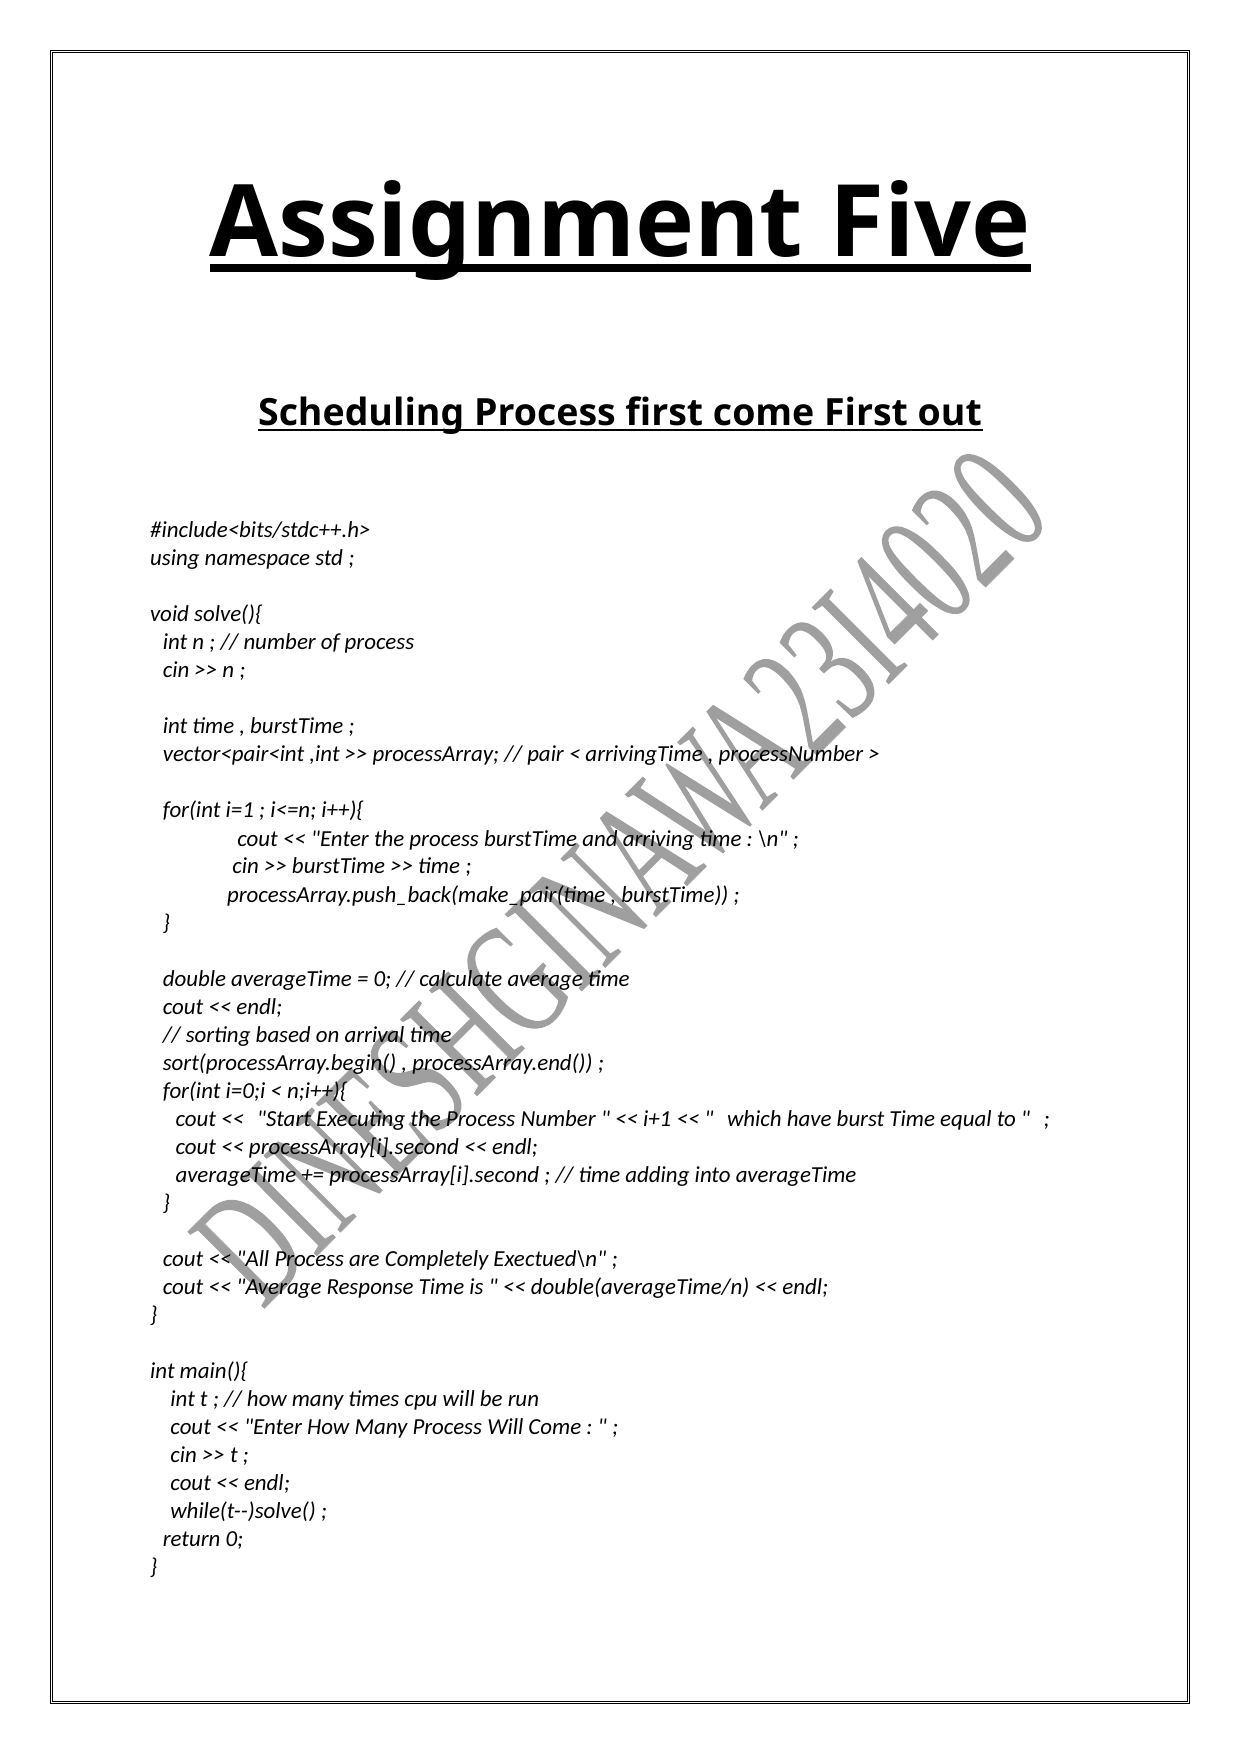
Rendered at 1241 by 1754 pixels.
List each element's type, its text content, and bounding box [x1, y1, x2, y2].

text int t ; // how many times cpu will be run [150, 1384, 1090, 1412]
text cin >> n ; [150, 656, 1090, 683]
text for(int i=0;i < n;i++){ [150, 1076, 1090, 1104]
text cout << "Enter How Many Process Will Come : " ; [150, 1412, 1090, 1440]
text cin >> burstTime >> time ; [150, 852, 1090, 880]
text } [150, 1552, 1090, 1580]
text cout << "All Process are Completely Exectued\n" ; [150, 1244, 1090, 1272]
text int time , burstTime ; [150, 712, 1090, 739]
text cout << "Start Executing the Process Number " << i+1 << " which have burst Time equal to " ; [150, 1104, 1090, 1132]
text cin >> t ; [150, 1440, 1090, 1468]
text processArray.push_back(make_pair(time , burstTime)) ; [150, 880, 1090, 908]
text for(int i=1 ; i<=n; i++){ [150, 796, 1090, 824]
text cout << "Enter the process burstTime and arriving time : \n" ; [150, 824, 1090, 852]
text cout << "Average Response Time is " << double(averageTime/n) << endl; [150, 1272, 1090, 1300]
text void solve(){ [150, 599, 1090, 627]
text sort(processArray.begin() , processArray.end()) ; [150, 1048, 1090, 1076]
text Scheduling Process first come First out [150, 386, 1090, 437]
text #include<bits/stdc++.h> [150, 515, 1090, 543]
text cout << endl; [150, 992, 1090, 1020]
text } [150, 1188, 1090, 1216]
text return 0; [150, 1524, 1090, 1552]
text // sorting based on arrival time [150, 1020, 1090, 1048]
text vector<pair<int ,int >> processArray; // pair < arrivingTime , processNumber > [150, 739, 1090, 768]
text int n ; // number of process [150, 627, 1090, 656]
text Assignment Five [150, 150, 1090, 286]
text while(t--)solve() ; [150, 1496, 1090, 1524]
text } [150, 1300, 1090, 1328]
text } [150, 908, 1090, 936]
text double averageTime = 0; // calculate average time [150, 964, 1090, 992]
text using namespace std ; [150, 543, 1090, 571]
text int main(){ [150, 1356, 1090, 1384]
text averageTime += processArray[i].second ; // time adding into averageTime [150, 1160, 1090, 1188]
text cout << endl; [150, 1468, 1090, 1496]
text cout << processArray[i].second << endl; [150, 1132, 1090, 1160]
